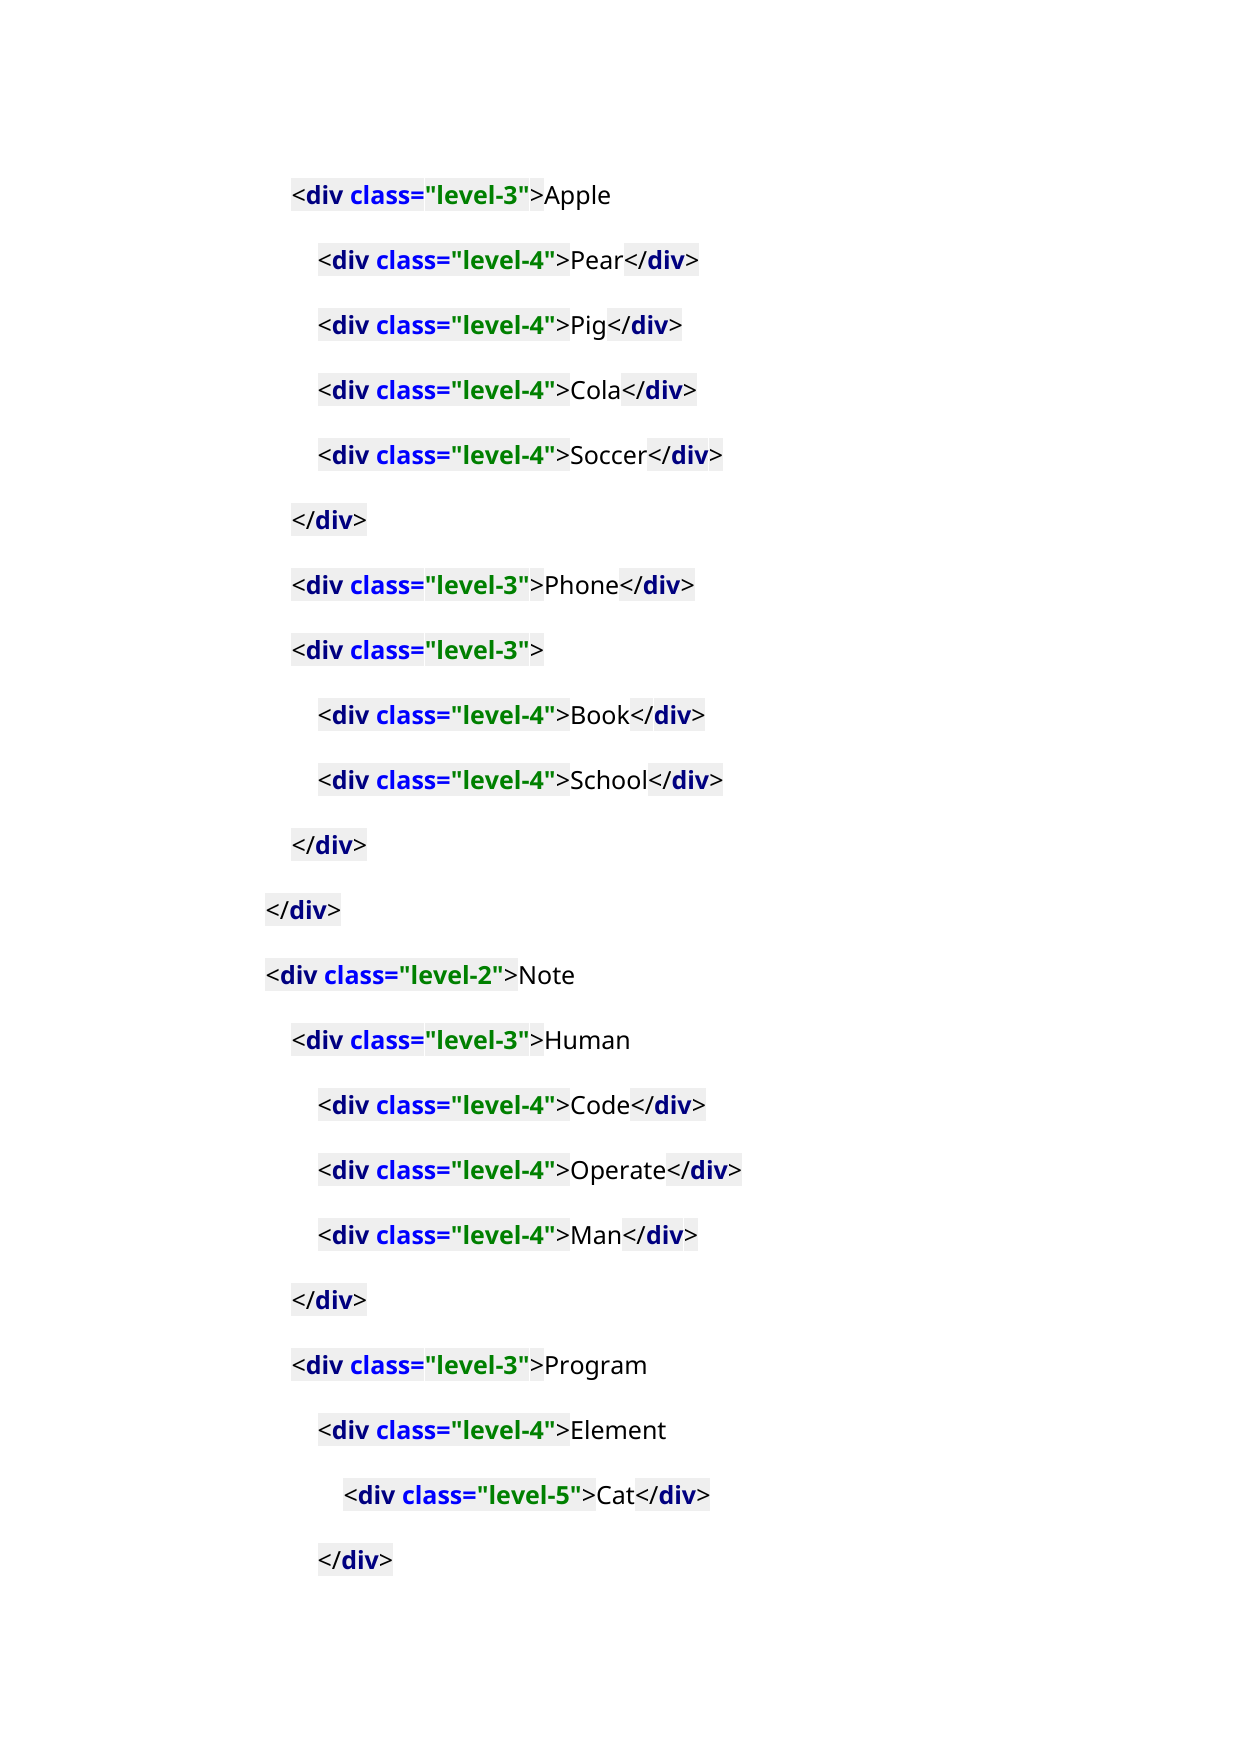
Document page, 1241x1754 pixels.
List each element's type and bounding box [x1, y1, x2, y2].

text [187, 162, 1053, 1592]
